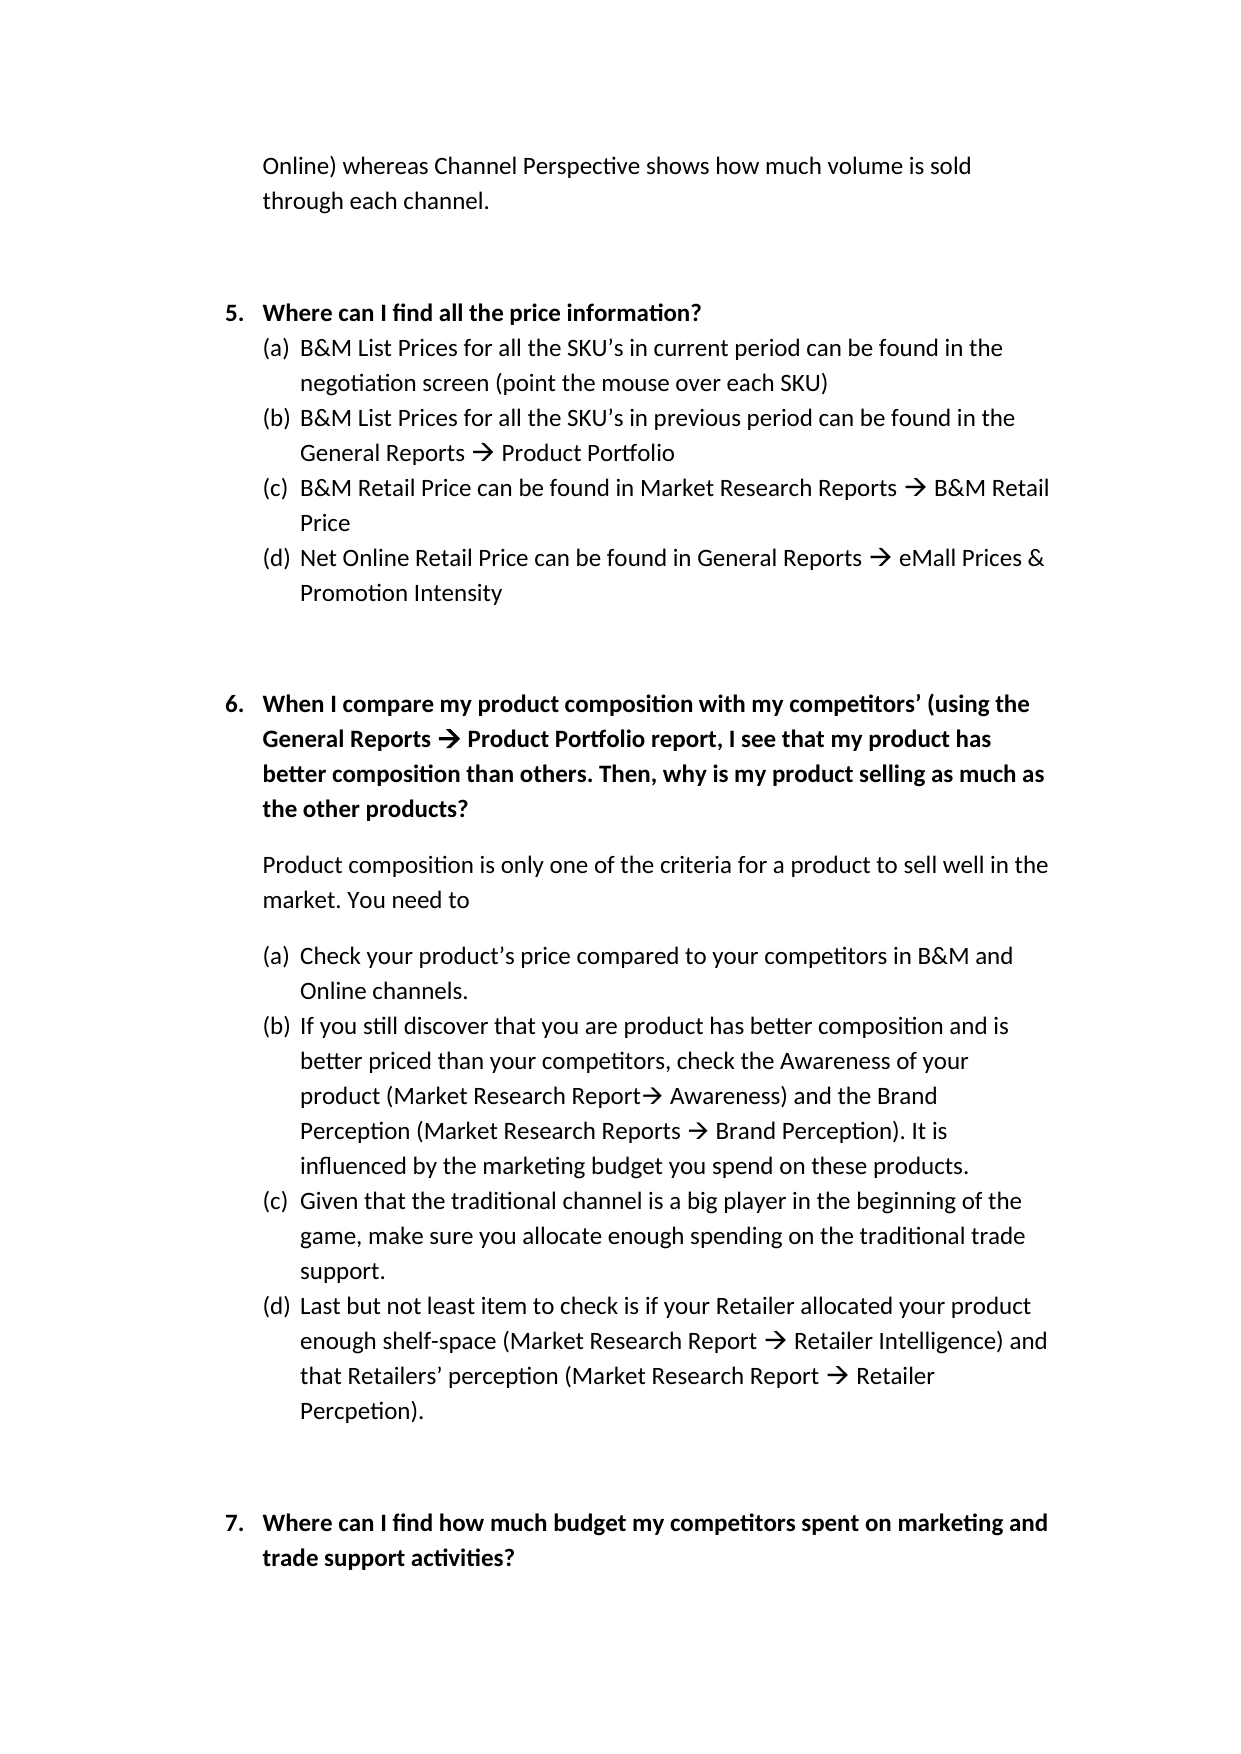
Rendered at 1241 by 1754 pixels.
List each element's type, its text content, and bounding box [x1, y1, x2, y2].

list Given that the traditional channel is a big player in the beginning of the game, make sure you allocate enough spending on the traditional trade support. [262, 1185, 1053, 1286]
text Product composition is only one of the criteria for a product to sell well in the market. You need to [262, 849, 1053, 915]
list If you still discover that you are product has better composition and is better priced than your competitors, check the Awareness of your product (Market Research Report Awareness) and the Brand Perception (Market Research Reports Brand Perception). It is influenced by the marketing budget you spend on these products. [262, 1010, 1053, 1181]
list B&M Retail Price can be found in Market Research Reports B&M Retail Price [262, 472, 1053, 537]
list Check your product’s price compared to your competitors in B&M and Online channels. [262, 940, 1053, 1006]
list B&M List Prices for all the SKU’s in previous period can be found in the General Reports Product Portfolio [262, 402, 1053, 467]
list Last but not least item to check is if your Retailer allocated your product enough shelf-space (Market Research Report Retailer Intelligence) and that Retailers’ perception (Market Research Report Retailer Percpetion). [262, 1290, 1053, 1426]
list Where can I find all the price information? [225, 297, 1053, 327]
list When I compare my product composition with my competitors’ (using the General Reports Product Portfolio report, I see that my product has better composition than others. Then, why is my product selling as much as the other products? [225, 688, 1053, 824]
list Where can I find how much budget my competitors spent on marketing and trade support activities? [225, 1507, 1053, 1572]
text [262, 150, 1053, 216]
list Net Online Retail Price can be found in General Reports eMall Prices & Promotion Intensity [262, 542, 1053, 607]
list B&M List Prices for all the SKU’s in current period can be found in the negotiation screen (point the mouse over each SKU) [262, 332, 1053, 397]
